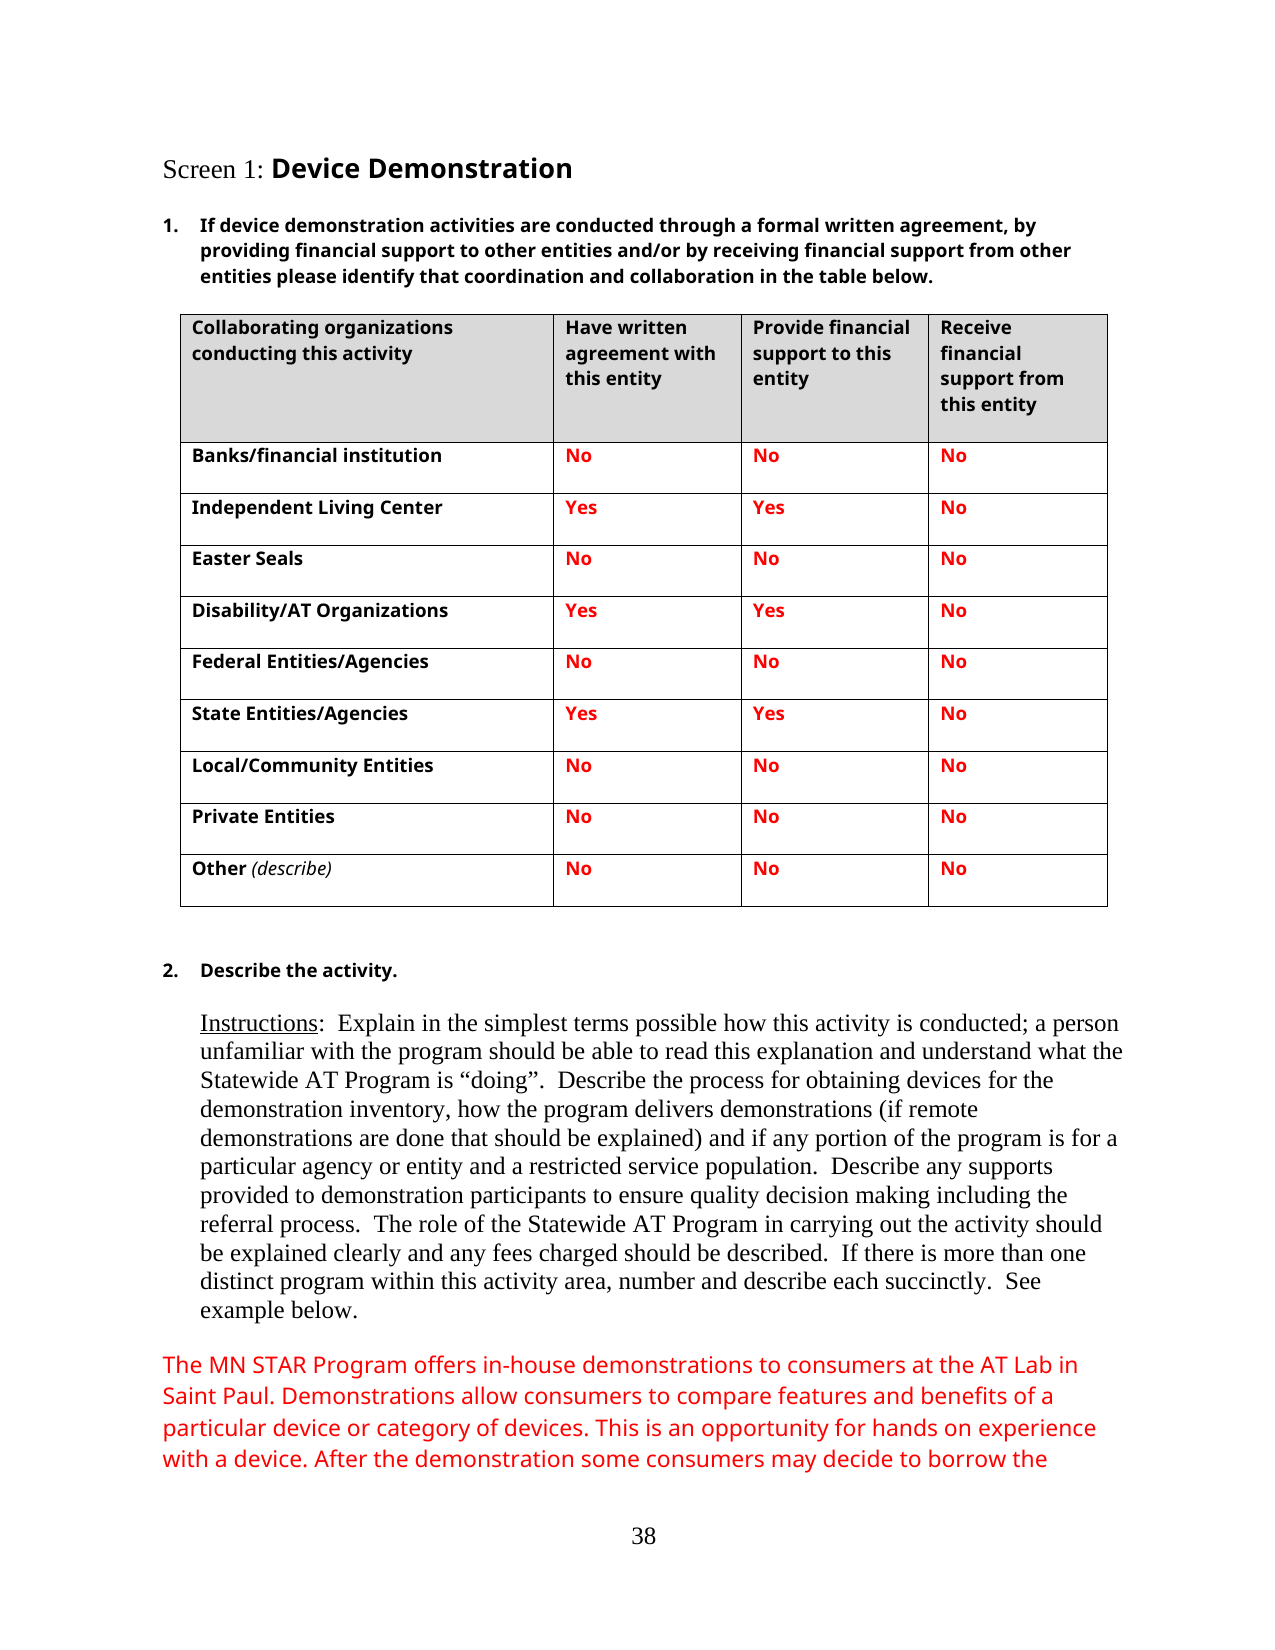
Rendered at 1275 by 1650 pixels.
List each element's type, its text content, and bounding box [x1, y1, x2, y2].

table_cell No [929, 443, 1107, 493]
table_header Collaborating organizations conducting this activity [181, 315, 553, 442]
table_cell Local/Community Entities [181, 752, 553, 802]
table_cell State Entities/Agencies [181, 700, 553, 751]
table_cell No [929, 546, 1107, 596]
table_cell No [554, 855, 741, 906]
table_cell No [742, 855, 928, 906]
table_cell Disability/AT Organizations [181, 597, 553, 648]
table_cell Yes [742, 494, 928, 545]
table_cell No [929, 752, 1107, 802]
table_cell Federal Entities/Agencies [181, 649, 553, 699]
table_cell No [554, 649, 741, 699]
table_cell No [929, 494, 1107, 545]
table_cell No [742, 443, 928, 493]
table_cell Other (describe) [181, 855, 553, 906]
table_header Receive financial support from this entity [929, 315, 1107, 442]
table_cell No [929, 649, 1107, 699]
table_cell No [742, 546, 928, 596]
table_cell Yes [742, 700, 928, 751]
table_cell Yes [554, 700, 741, 751]
table_cell Yes [554, 597, 741, 648]
list If device demonstration activities are conducted through a formal written agreement, by providing financial support to other entities and/or by receiving financial support from other entities please identify that coordination and collaboration in the table below. [162, 212, 1125, 288]
table_cell Private Entities [181, 804, 553, 854]
table_cell No [929, 597, 1107, 648]
subtitle Device Demonstration [162, 150, 1125, 187]
table_header Have written agreement with this entity [554, 315, 741, 442]
table_header Provide financial support to this entity [742, 315, 928, 442]
table_cell No [554, 804, 741, 854]
list Describe the activity. [162, 957, 1125, 983]
table_cell Yes [742, 597, 928, 648]
table_cell No [929, 855, 1107, 906]
table_cell Independent Living Center [181, 494, 553, 545]
table_cell No [929, 700, 1107, 751]
table_cell No [929, 804, 1107, 854]
table_cell Banks/financial institution [181, 443, 553, 493]
table_cell No [742, 752, 928, 802]
table_cell No [742, 804, 928, 854]
text Instructions: Explain in the simplest terms possible how this activity is conducted; a person unfamiliar with the program should be able to read this explanation and understand what the Statewide AT Program is “doing”. Describe the process for obtaining devices for the demonstration inventory, how the program delivers demonstrations (if remote demonstrations are done that should be explained) and if any portion of the program is for a particular agency or entity and a restricted service population. Describe any supports provided to demonstration participants to ensure quality decision making including the referral process. The role of the Statewide AT Program in carrying out the activity should be explained clearly and any fees charged should be described. If there is more than one distinct program within this activity area, number and describe each succinctly. See example below. [200, 1008, 1125, 1324]
table_cell No [554, 752, 741, 802]
table_cell Yes [554, 494, 741, 545]
table_cell Easter Seals [181, 546, 553, 596]
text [162, 1349, 1125, 1474]
table_cell No [554, 546, 741, 596]
table_cell No [554, 443, 741, 493]
table_cell No [742, 649, 928, 699]
